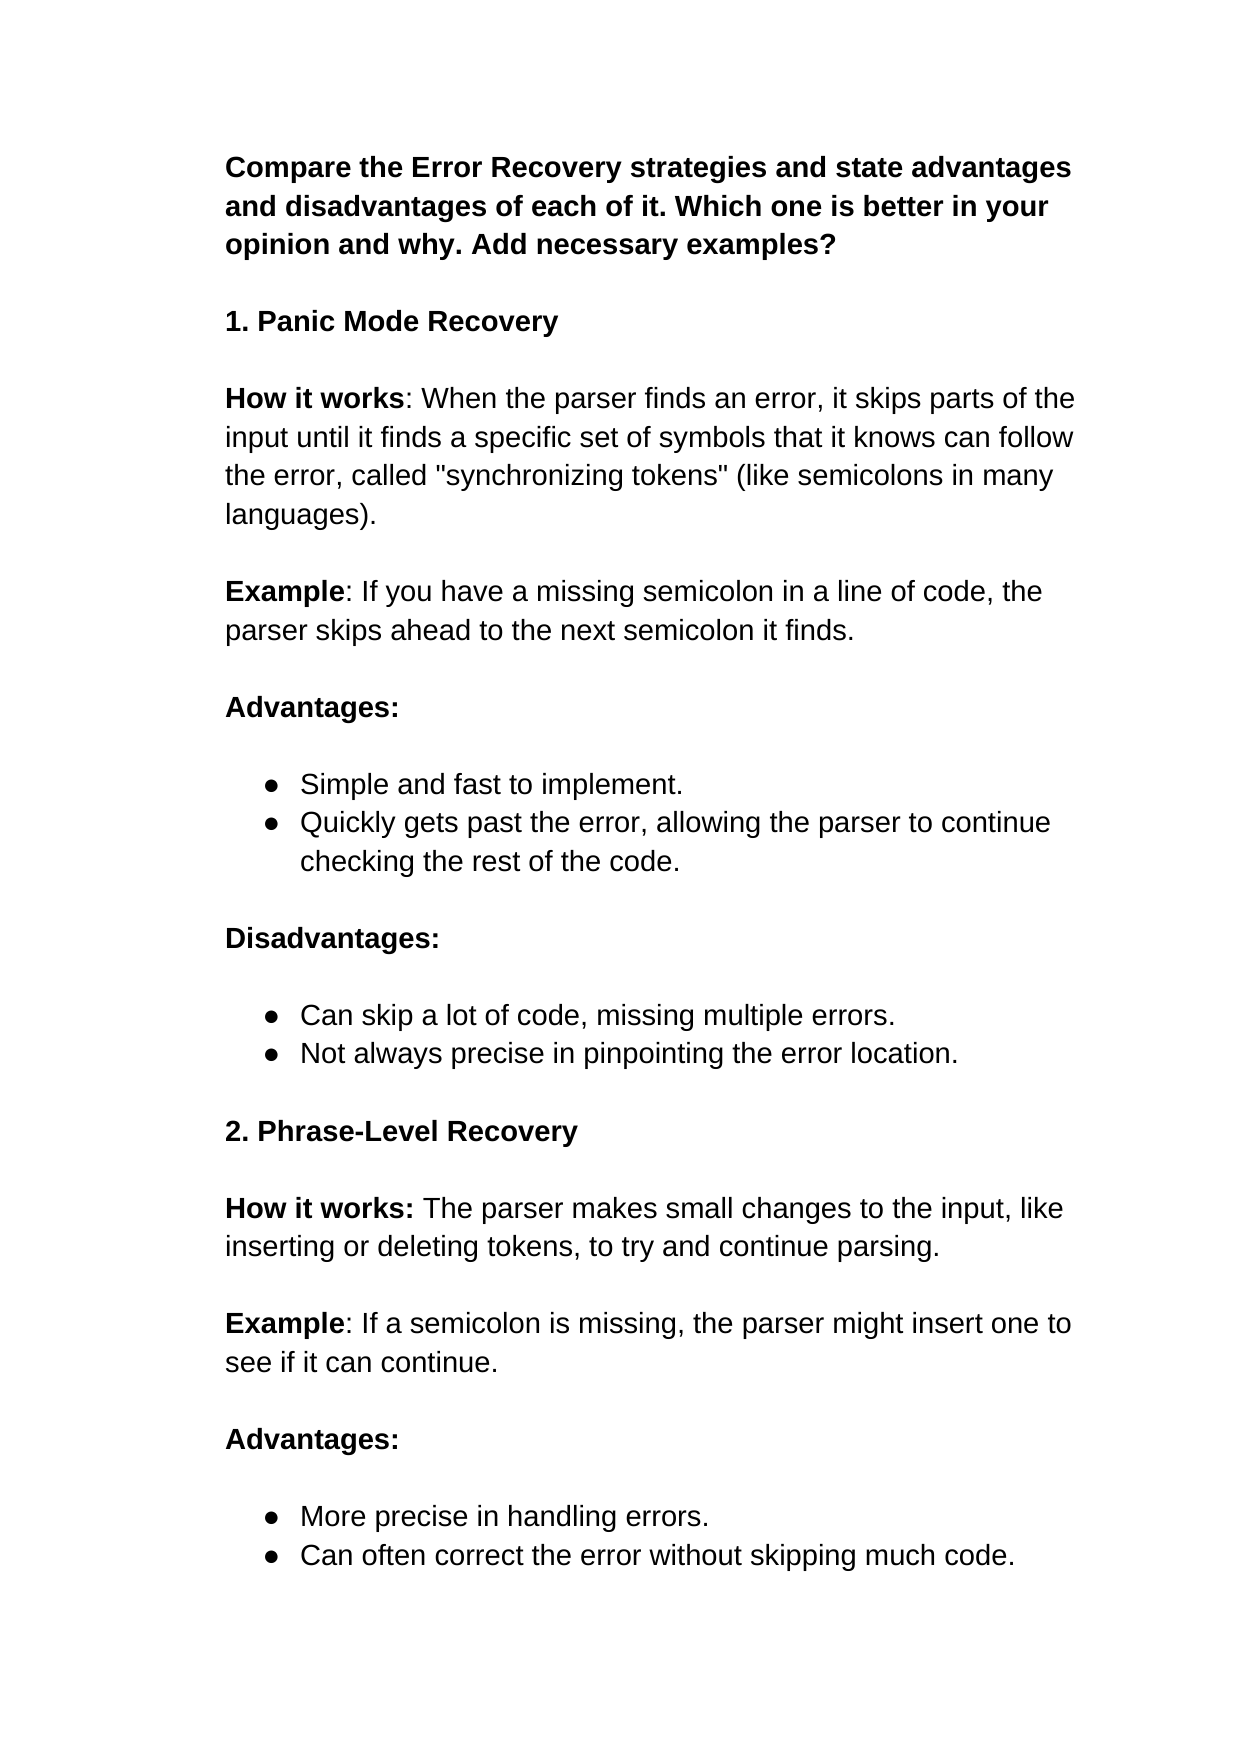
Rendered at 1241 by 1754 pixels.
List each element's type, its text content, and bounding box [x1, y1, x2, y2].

text Example: If a semicolon is missing, the parser might insert one to see if it can continue. [225, 1306, 1090, 1378]
text How it works: The parser makes small changes to the input, like inserting or deleting tokens, to try and continue parsing. [225, 1191, 1090, 1263]
text 1. Panic Mode Recovery [225, 304, 1090, 338]
text Compare the Error Recovery strategies and state advantages and disadvantages of each of it. Which one is better in your opinion and why. Add necessary examples? [225, 150, 1090, 261]
list More precise in handling errors. [262, 1499, 1090, 1532]
text 2. Phrase-Level Recovery [225, 1113, 1090, 1147]
list Can skip a lot of code, missing multiple errors. [262, 998, 1090, 1031]
text Disadvantages: [225, 921, 1090, 954]
list Simple and fast to implement. [262, 767, 1090, 800]
text How it works: When the parser finds an error, it skips parts of the input until it finds a specific set of symbols that it knows can follow the error, called "synchronizing tokens" (like semicolons in many languages). [225, 381, 1090, 530]
text Advantages: [225, 1422, 1090, 1455]
text Advantages: [225, 689, 1090, 723]
list Quickly gets past the error, allowing the parser to continue checking the rest of the code. [262, 805, 1090, 877]
list Can often correct the error without skipping much code. [262, 1537, 1090, 1571]
list Not always precise in pinpointing the error location. [262, 1036, 1090, 1070]
text Example: If you have a missing semicolon in a line of code, the parser skips ahead to the next semicolon it finds. [225, 574, 1090, 646]
